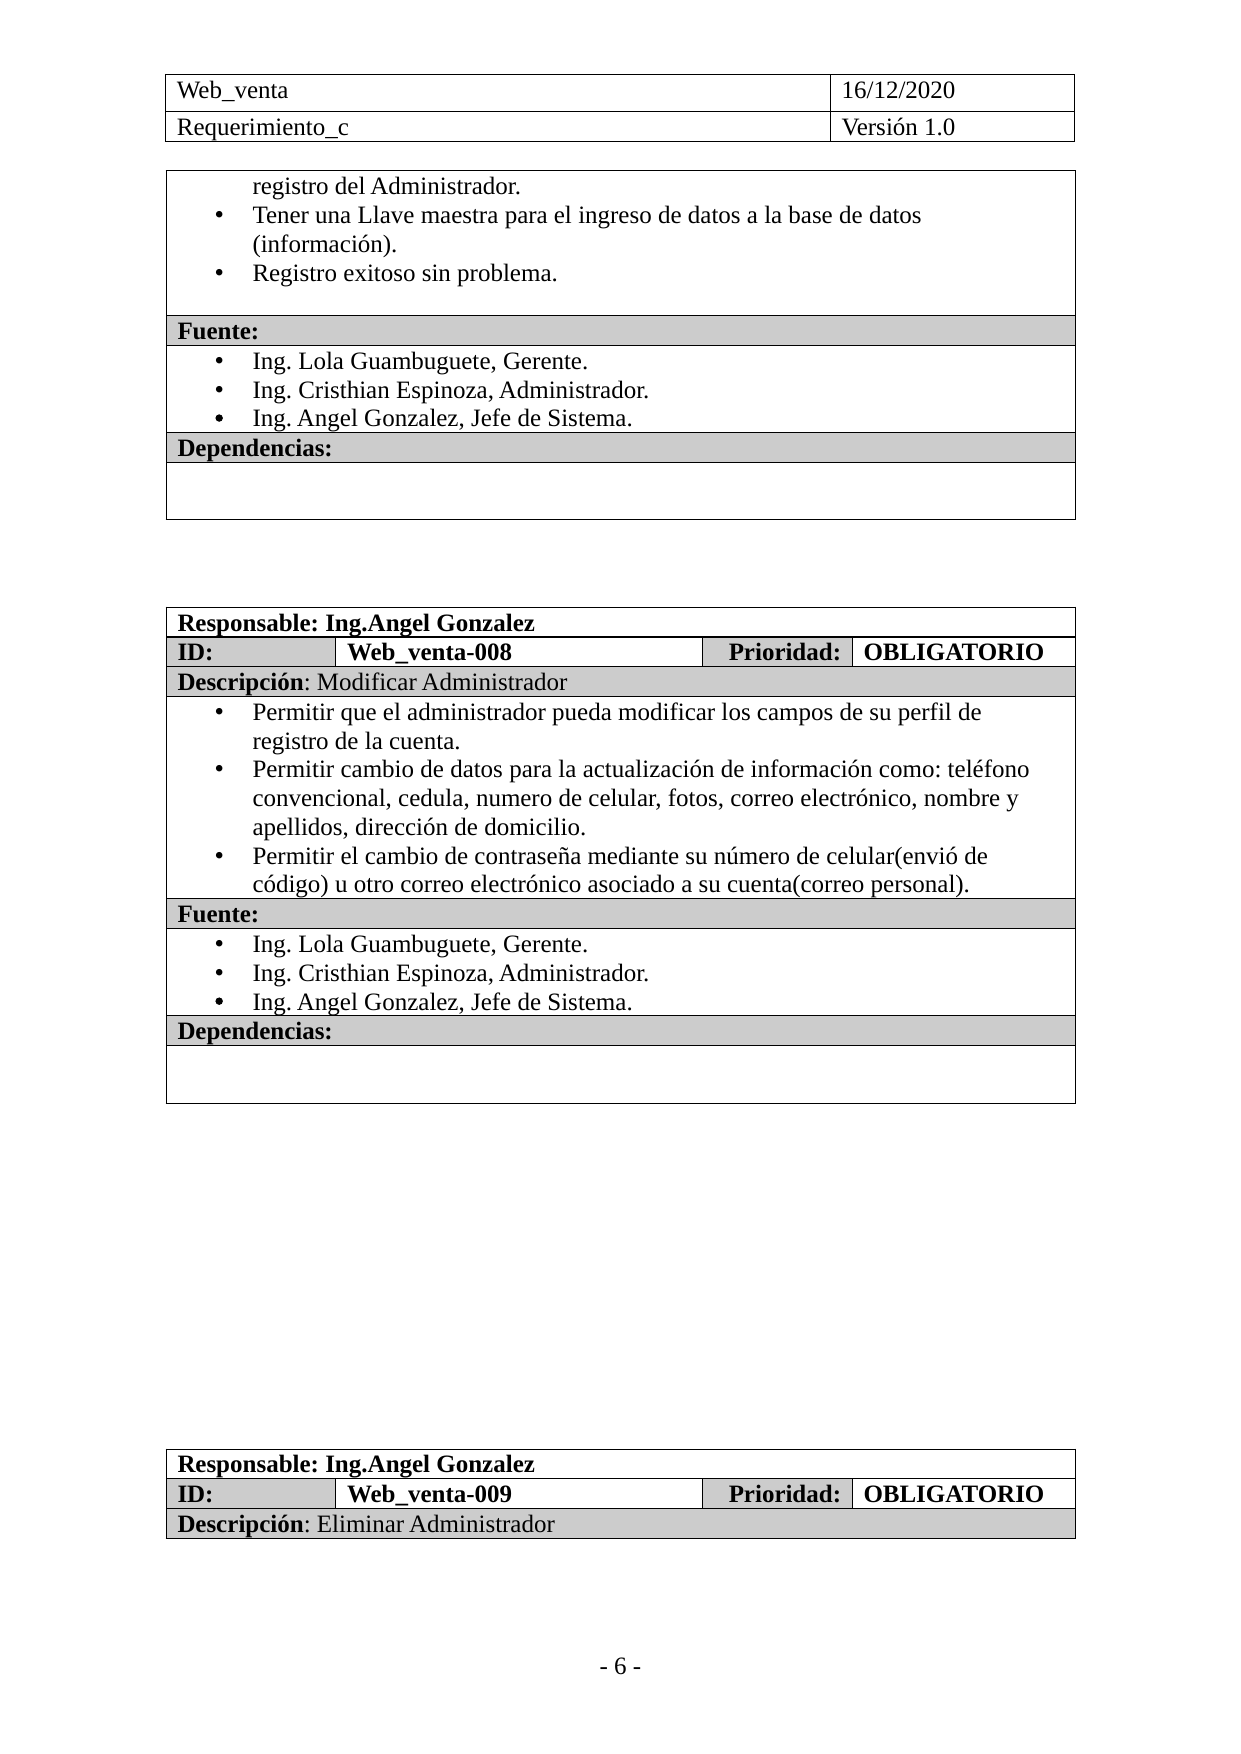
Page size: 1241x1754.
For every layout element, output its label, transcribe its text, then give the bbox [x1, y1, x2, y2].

table_cell Dependencias: [167, 433, 1075, 462]
table_cell Web_venta-009 [336, 1479, 702, 1508]
table_cell Descripción: Modificar Administrador [167, 667, 1075, 696]
table_cell Fuente: [167, 316, 1075, 345]
table_header Responsable: Ing.Angel Gonzalez [167, 608, 1075, 636]
table_cell Fuente: [167, 899, 1075, 928]
table_cell OBLIGATORIO [853, 638, 1075, 666]
table_cell Permitir que el administrador pueda modificar los campos de su perfil de registro de la cuenta. Permitir cambio de datos para la actualización de información como: teléfono convencional, cedula, numero de celular, fotos, correo electrónico, nombre y apellidos, dirección de domicilio. Permitir el cambio de contraseña mediante su número de celular(envió de código) u otro correo electrónico asociado a su cuenta(correo personal). [167, 697, 1075, 898]
table_cell Web_venta-008 [336, 638, 702, 666]
table_cell Ing. Lola Guambuguete, Gerente. Ing. Cristhian Espinoza, Administrador. Ing. Angel Gonzalez, Jefe de Sistema. [167, 929, 1075, 1015]
table_cell [167, 463, 1075, 519]
table_cell Prioridad: [703, 638, 852, 666]
table_cell Prioridad: [703, 1479, 852, 1508]
table_cell Ing. Lola Guambuguete, Gerente. Ing. Cristhian Espinoza, Administrador. Ing. Angel Gonzalez, Jefe de Sistema. [167, 346, 1075, 432]
table_cell Dependencias: [167, 1016, 1075, 1045]
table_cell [167, 171, 1075, 315]
table_cell ID: [167, 1479, 335, 1508]
table_header Responsable: Ing.Angel Gonzalez [167, 1450, 1075, 1478]
table_cell Descripción: Eliminar Administrador [167, 1509, 1075, 1538]
table_cell [167, 1046, 1075, 1102]
table_cell ID: [167, 638, 335, 666]
table_cell OBLIGATORIO [853, 1479, 1075, 1508]
